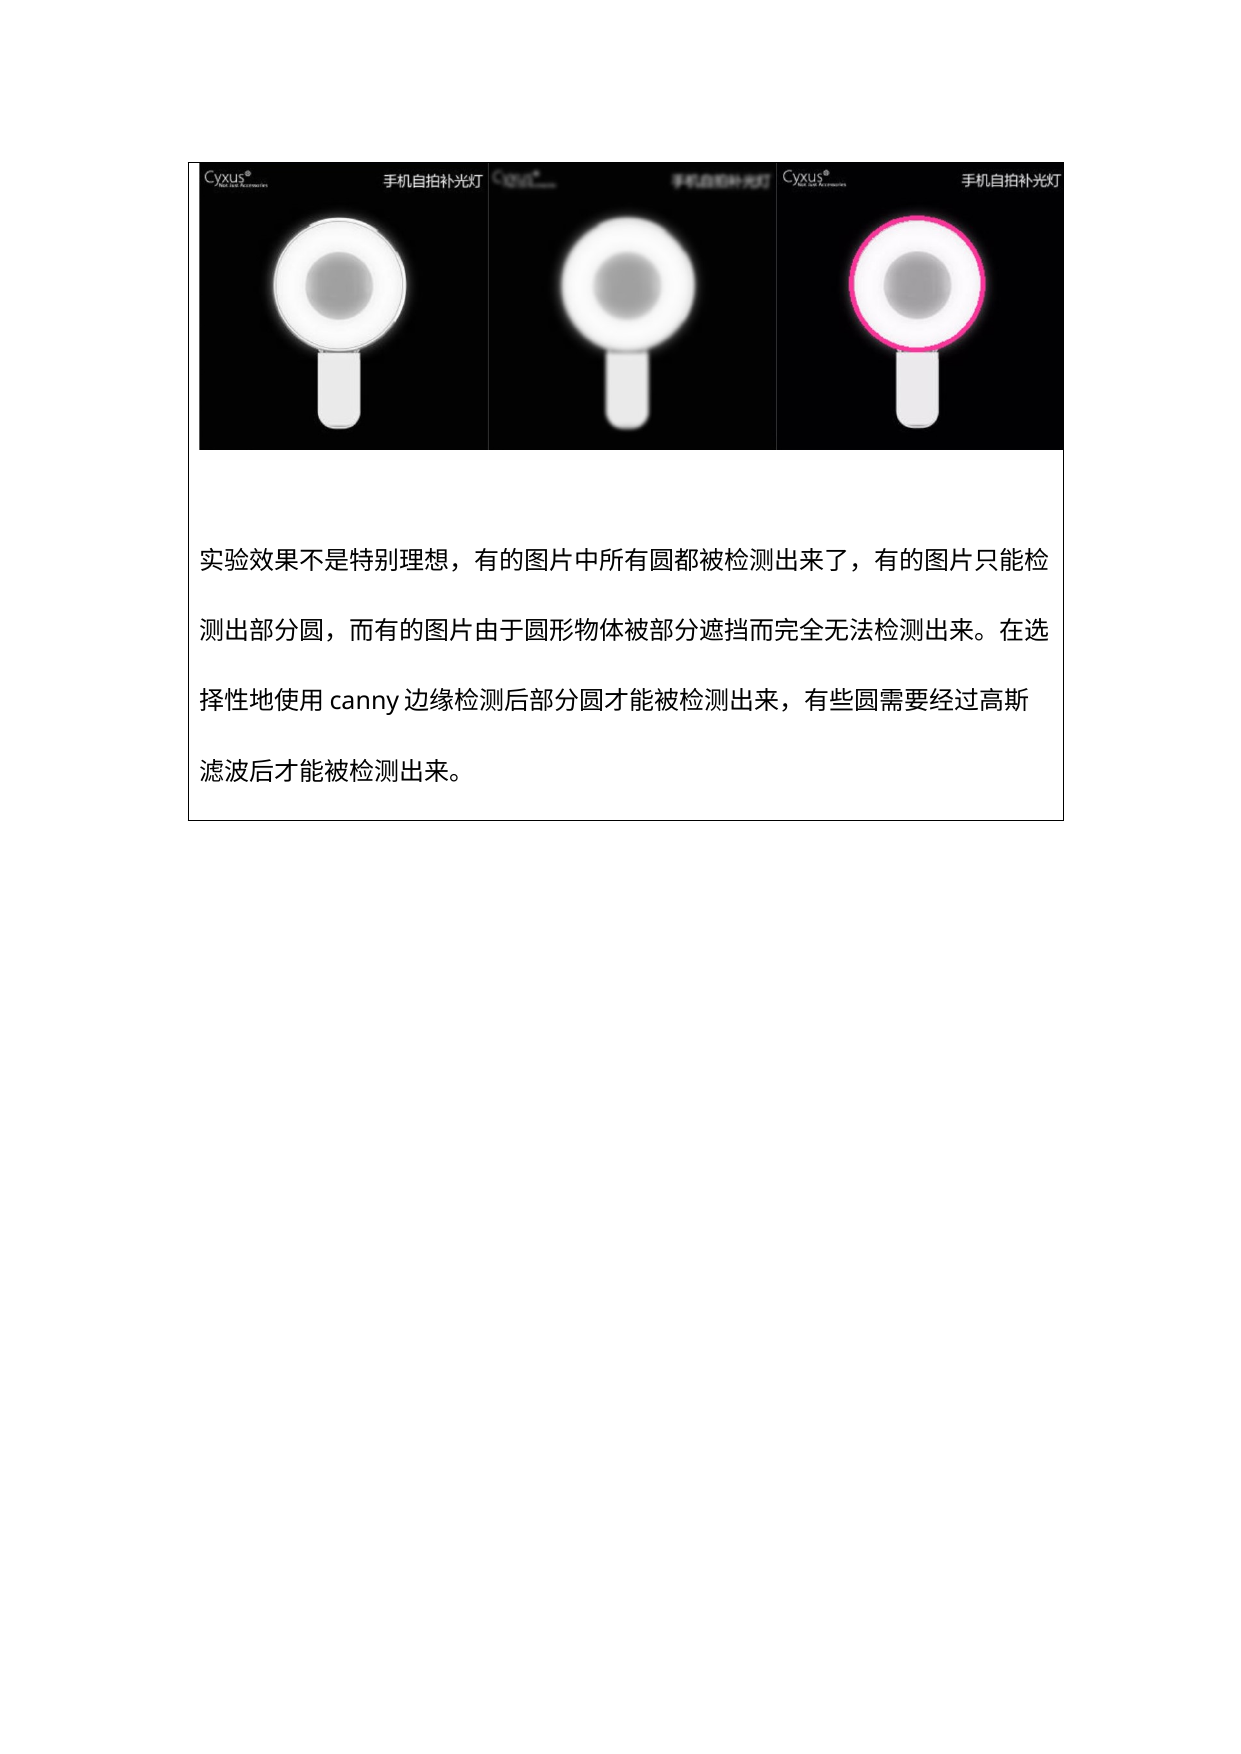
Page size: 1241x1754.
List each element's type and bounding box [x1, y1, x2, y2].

table_cell [189, 163, 1063, 820]
picture [199, 163, 1064, 450]
